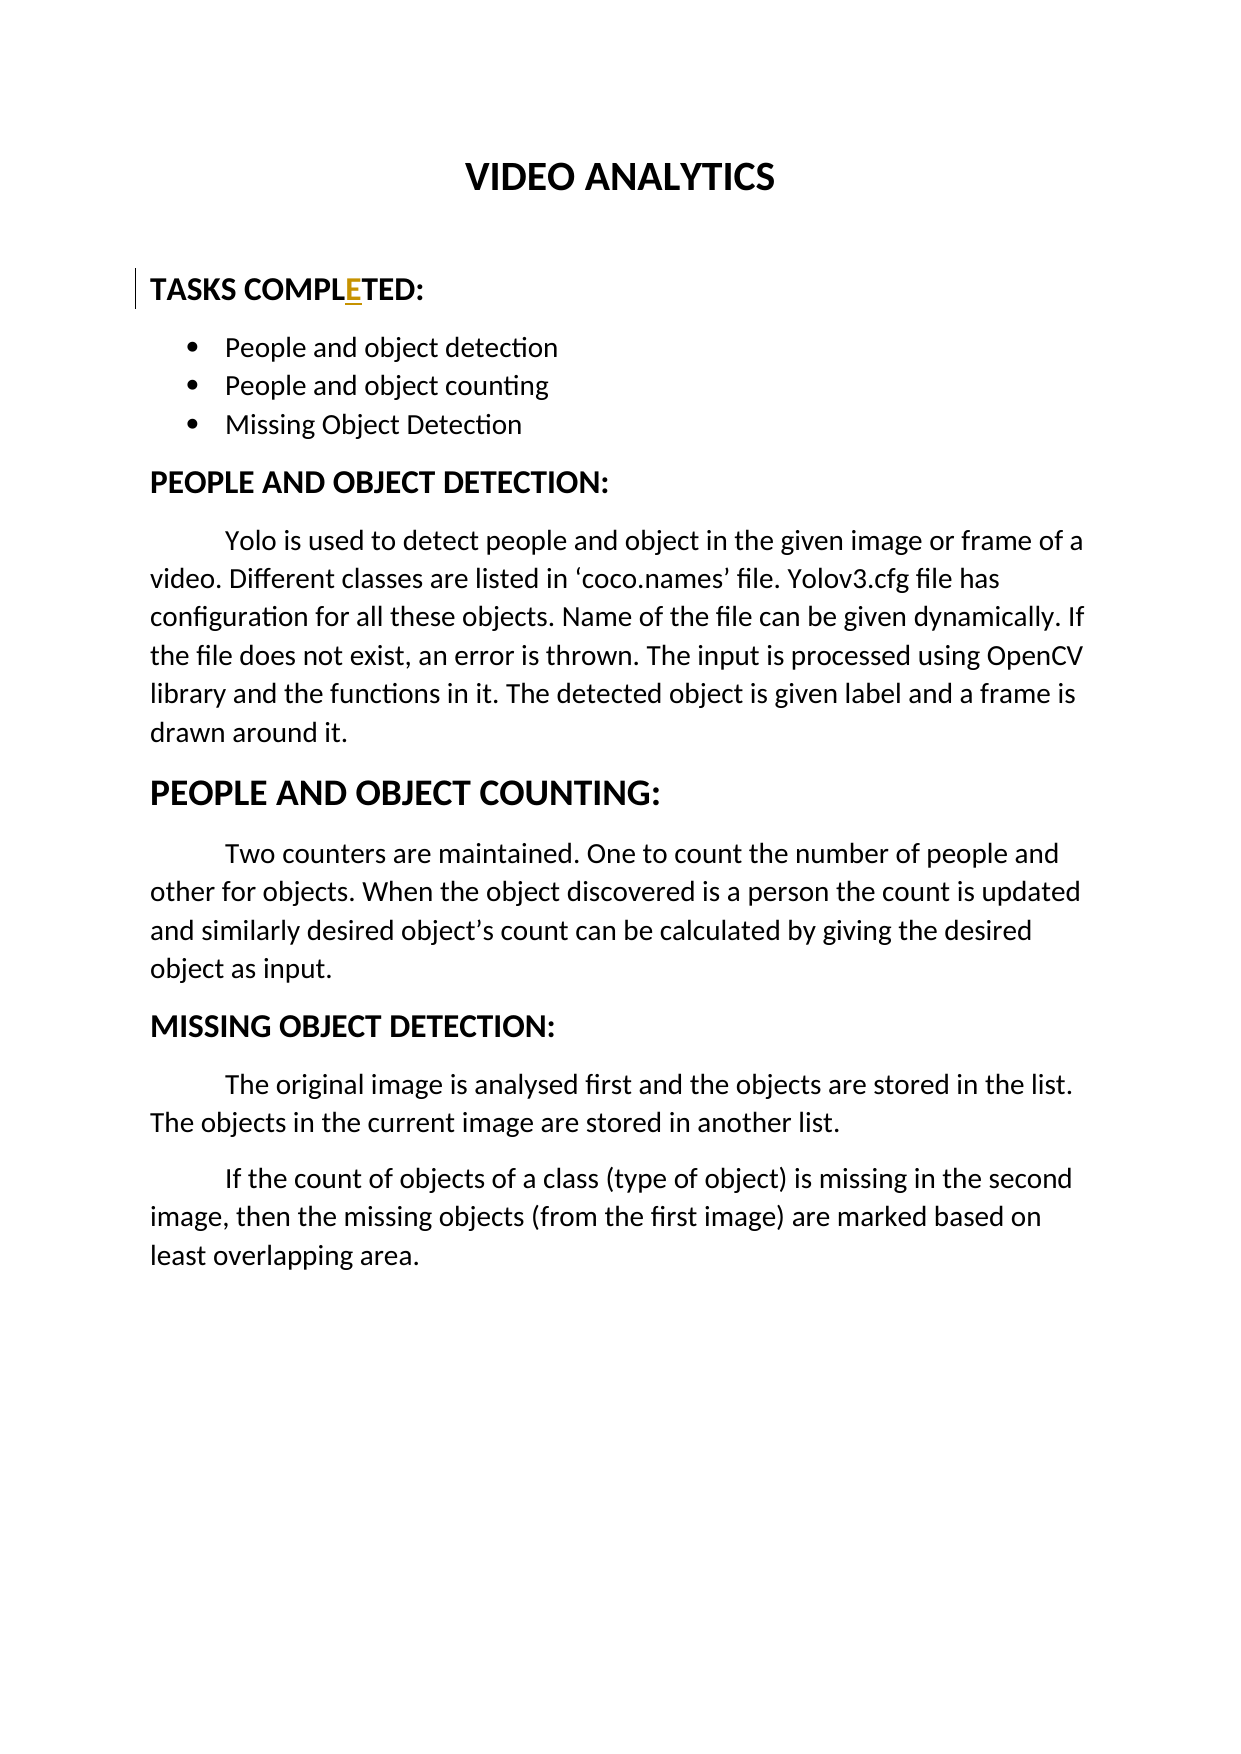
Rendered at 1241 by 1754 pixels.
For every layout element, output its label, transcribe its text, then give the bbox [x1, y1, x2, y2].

list Missing Object Detection [187, 406, 1090, 442]
text PEOPLE AND OBJECT COUNTING: [150, 769, 1090, 815]
list People and object detection [187, 329, 1090, 365]
text VIDEO ANALYTICS [150, 150, 1090, 201]
text Yolo is used to detect people and object in the given image or frame of a video. Different classes are listed in ‘coco.names’ file. Yolov3.cfg file has configuration for all these objects. Name of the file can be given dynamically. If the file does not exist, an error is thrown. The input is processed using OpenCV library and the functions in it. The detected object is given label and a frame is drawn around it. [150, 522, 1090, 749]
list People and object counting [187, 367, 1090, 403]
text PEOPLE AND OBJECT DETECTION: [150, 461, 1090, 502]
text The original image is analysed first and the objects are stored in the list. The objects in the current image are stored in another list. [150, 1066, 1090, 1140]
text If the count of objects of a class (type of object) is missing in the second image, then the missing objects (from the first image) are marked based on least overlapping area. [150, 1160, 1090, 1272]
text TASKS COMPLTED: [150, 268, 1090, 309]
text Two counters are maintained. One to count the number of people and other for objects. When the object discovered is a person the count is updated and similarly desired object’s count can be calculated by giving the desired object as input. [150, 835, 1090, 986]
text MISSING OBJECT DETECTION: [150, 1006, 1090, 1046]
